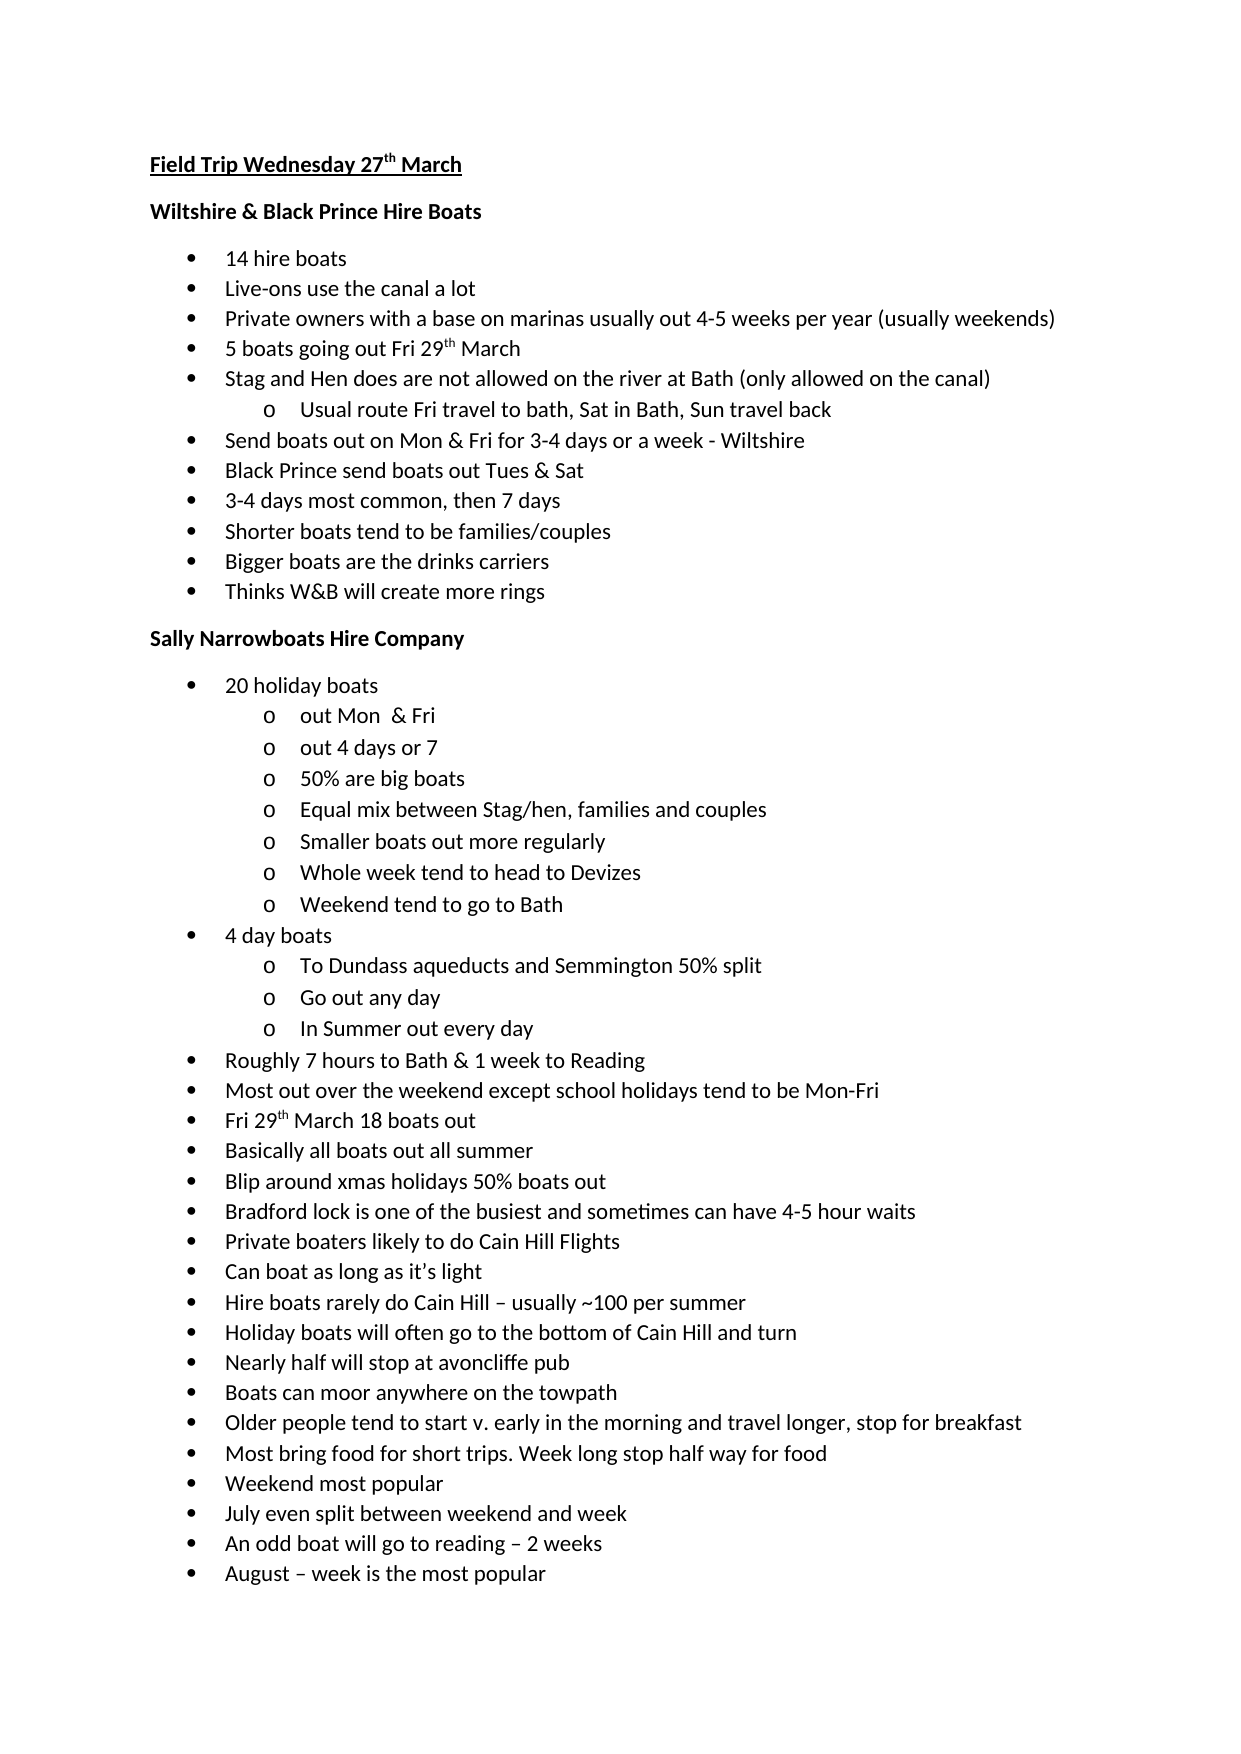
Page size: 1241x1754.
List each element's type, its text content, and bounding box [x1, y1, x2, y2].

list Holiday boats will often go to the bottom of Cain Hill and turn [187, 1318, 1090, 1346]
list out Mon & Fri [262, 701, 1090, 730]
list Private owners with a base on marinas usually out 4-5 weeks per year (usually weekends) [187, 304, 1090, 332]
list Send boats out on Mon & Fri for 3-4 days or a week - Wiltshire [187, 426, 1090, 454]
text Sally Narrowboats Hire Company [150, 624, 1090, 652]
list 5 boats going out Fri 29th March [187, 334, 1090, 362]
list To Dundass aqueducts and Semmington 50% split [262, 952, 1090, 981]
list Nearly half will stop at avoncliffe pub [187, 1348, 1090, 1376]
text Wiltshire & Black Prince Hire Boats [150, 197, 1090, 225]
list Weekend tend to go to Bath [262, 890, 1090, 919]
list Most bring food for short trips. Week long stop half way for food [187, 1439, 1090, 1467]
list Bigger boats are the drinks carriers [187, 547, 1090, 575]
list Basically all boats out all summer [187, 1137, 1090, 1165]
list Hire boats rarely do Cain Hill – usually ~100 per summer [187, 1288, 1090, 1316]
list 20 holiday boats [187, 671, 1090, 699]
list Bradford lock is one of the busiest and sometimes can have 4-5 hour waits [187, 1197, 1090, 1225]
list Usual route Fri travel to bath, Sat in Bath, Sun travel back [262, 395, 1090, 424]
list 4 day boats [187, 921, 1090, 949]
list 3-4 days most common, then 7 days [187, 487, 1090, 515]
list Stag and Hen does are not allowed on the river at Bath (only allowed on the canal) [187, 364, 1090, 393]
list An odd boat will go to reading – 2 weeks [187, 1529, 1090, 1557]
list Thinks W&B will create more rings [187, 577, 1090, 605]
list Whole week tend to head to Devizes [262, 858, 1090, 888]
list Weekend most popular [187, 1469, 1090, 1497]
list 14 hire boats [187, 244, 1090, 272]
text Field Trip Wednesday 27th March [150, 150, 1090, 178]
list Older people tend to start v. early in the morning and travel longer, stop for breakfast [187, 1408, 1090, 1437]
list Can boat as long as it’s light [187, 1257, 1090, 1286]
list Blip around xmas holidays 50% boats out [187, 1167, 1090, 1195]
list Roughly 7 hours to Bath & 1 week to Reading [187, 1046, 1090, 1074]
list July even split between weekend and week [187, 1499, 1090, 1527]
list Private boaters likely to do Cain Hill Flights [187, 1227, 1090, 1255]
list Go out any day [262, 983, 1090, 1012]
list out 4 days or 7 [262, 733, 1090, 762]
list 50% are big boats [262, 764, 1090, 793]
list Black Prince send boats out Tues & Sat [187, 456, 1090, 484]
list Fri 29th March 18 boats out [187, 1106, 1090, 1134]
list August – week is the most popular [187, 1559, 1090, 1588]
list Equal mix between Stag/hen, families and couples [262, 796, 1090, 825]
list Most out over the weekend except school holidays tend to be Mon-Fri [187, 1076, 1090, 1104]
list Boats can moor anywhere on the towpath [187, 1378, 1090, 1406]
list Smaller boats out more regularly [262, 827, 1090, 856]
list Shorter boats tend to be families/couples [187, 517, 1090, 545]
list In Summer out every day [262, 1014, 1090, 1044]
list Live-ons use the canal a lot [187, 274, 1090, 302]
